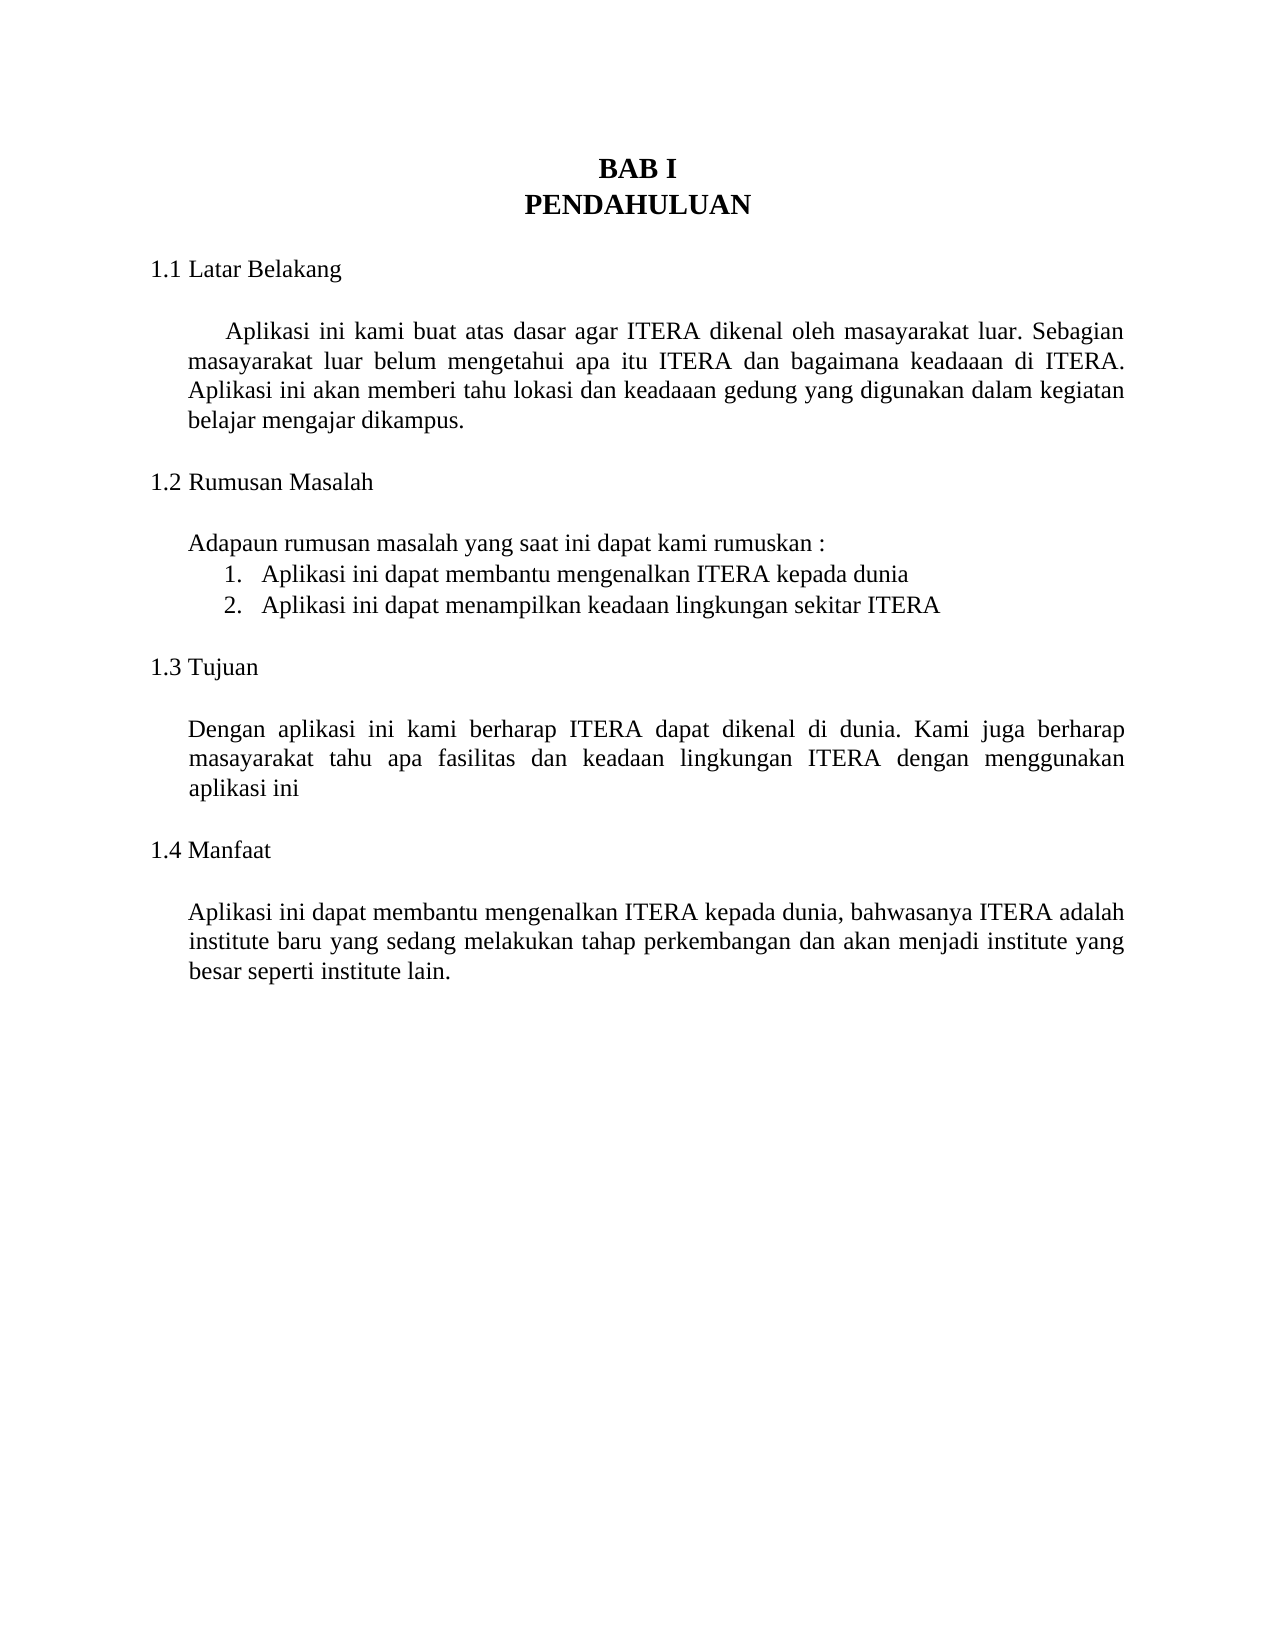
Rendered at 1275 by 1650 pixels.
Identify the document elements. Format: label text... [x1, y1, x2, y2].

text Aplikasi ini dapat membantu mengenalkan ITERA kepada dunia, bahwasanya ITERA adalah institute baru yang sedang melakukan tahap perkembangan dan akan menjadi institute yang besar seperti institute lain. [188, 897, 1126, 984]
list Manfaat [150, 835, 1126, 863]
text Dengan aplikasi ini kami berharap ITERA dapat dikenal di dunia. Kami juga berharap masayarakat tahu apa fasilitas dan keadaan lingkungan ITERA dengan menggunakan aplikasi ini [188, 714, 1126, 802]
list Tujuan [150, 652, 1126, 681]
text 1.1 Latar Belakang [150, 254, 1126, 283]
list Aplikasi ini dapat membantu mengenalkan ITERA kepada dunia [223, 559, 1126, 588]
text 1.2 Rumusan Masalah [150, 467, 1126, 496]
text PENDAHULUAN [268, 187, 1007, 221]
text Aplikasi ini kami buat atas dasar agar ITERA dikenal oleh masayarakat luar. Sebagian masayarakat luar belum mengetahui apa itu ITERA dan bagaimana keadaaan di ITERA. Aplikasi ini akan memberi tahu lokasi dan keadaaan gedung yang digunakan dalam kegiatan belajar mengajar dikampus. [188, 316, 1126, 434]
list Aplikasi ini dapat menampilkan keadaan lingkungan sekitar ITERA [223, 590, 1126, 619]
text Adapaun rumusan masalah yang saat ini dapat kami rumuskan : [188, 528, 1126, 557]
text BAB I [268, 151, 1007, 185]
